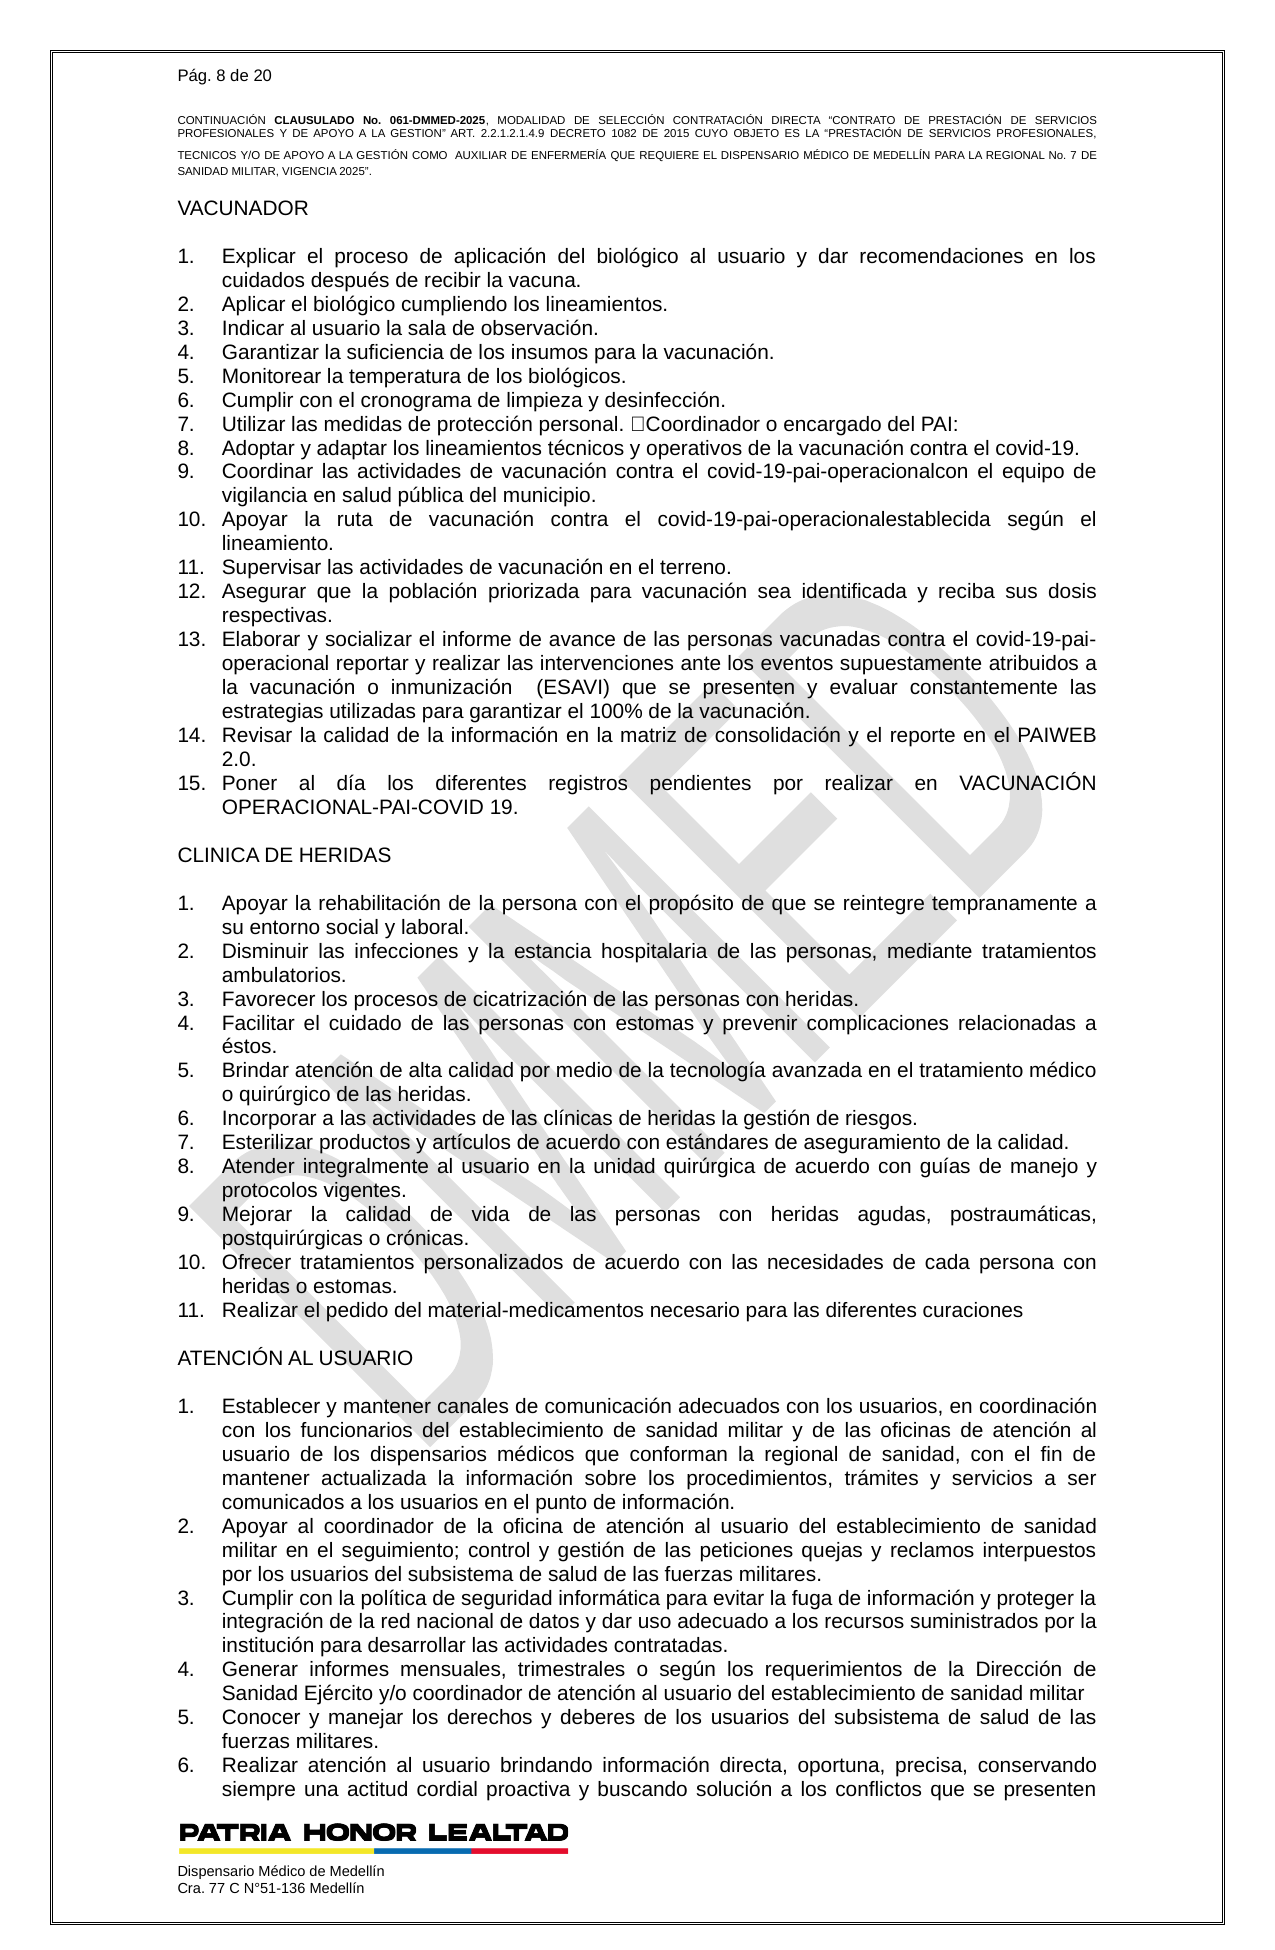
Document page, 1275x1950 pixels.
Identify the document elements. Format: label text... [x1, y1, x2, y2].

text 1. Establecer y mantener canales de comunicación adecuados con los usuarios, en coordinación con los funcionarios del establecimiento de sanidad militar y de las oficinas de atención al usuario de los dispensarios médicos que conforman la regional de sanidad, con el fin de mantener actualizada la información sobre los procedimientos, trámites y servicios a ser comunicados a los usuarios en el punto de información. [177, 1394, 1098, 1513]
text 14. Revisar la calidad de la información en la matriz de consolidación y el reporte en el PAIWEB 2.0. [177, 723, 1098, 771]
text 10. Ofrecer tratamientos personalizados de acuerdo con las necesidades de cada persona con heridas o estomas. [177, 1250, 1098, 1298]
text 15. Poner al día los diferentes registros pendientes por realizar en VACUNACIÓN OPERACIONAL-PAI-COVID 19. [177, 771, 1098, 819]
text 8. Adoptar y adaptar los lineamientos técnicos y operativos de la vacunación contra el covid-19. [177, 435, 1098, 459]
text 10. Apoyar la ruta de vacunación contra el covid-19-pai-operacionalestablecida según el lineamiento. [177, 507, 1098, 555]
text 3. Cumplir con la política de seguridad informática para evitar la fuga de información y proteger la integración de la red nacional de datos y dar uso adecuado a los recursos suministrados por la institución para desarrollar las actividades contratadas. [177, 1585, 1098, 1657]
text 6. Cumplir con el cronograma de limpieza y desinfección. [177, 387, 1098, 411]
text VACUNADOR [177, 196, 1098, 220]
text 9. Mejorar la calidad de vida de las personas con heridas agudas, postraumáticas, postquirúrgicas o crónicas. [177, 1202, 1098, 1250]
text 3. Favorecer los procesos de cicatrización de las personas con heridas. [177, 986, 1098, 1010]
text 13. Elaborar y socializar el informe de avance de las personas vacunadas contra el covid-19-pai-operacional reportar y realizar las intervenciones ante los eventos supuestamente atribuidos a la vacunación o inmunización (ESAVI) que se presenten y evaluar constantemente las estrategias utilizadas para garantizar el 100% de la vacunación. [177, 627, 1098, 723]
text CLINICA DE HERIDAS [177, 843, 1098, 867]
text 1. Apoyar la rehabilitación de la persona con el propósito de que se reintegre tempranamente a su entorno social y laboral. [177, 891, 1098, 938]
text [177, 1753, 1098, 1801]
text 4. Facilitar el cuidado de las personas con estomas y prevenir complicaciones relacionadas a éstos. [177, 1010, 1098, 1058]
text 5. Monitorear la temperatura de los biológicos. [177, 363, 1098, 387]
text 3. Indicar al usuario la sala de observación. [177, 316, 1098, 339]
text 8. Atender integralmente al usuario en la unidad quirúrgica de acuerdo con guías de manejo y protocolos vigentes. [177, 1154, 1098, 1202]
text ATENCIÓN AL USUARIO [177, 1346, 1098, 1370]
text 4. Garantizar la suficiencia de los insumos para la vacunación. [177, 339, 1098, 363]
text 2. Apoyar al coordinador de la oficina de atención al usuario del establecimiento de sanidad militar en el seguimiento; control y gestión de las peticiones quejas y reclamos interpuestos por los usuarios del subsistema de salud de las fuerzas militares. [177, 1513, 1098, 1585]
text 12. Asegurar que la población priorizada para vacunación sea identificada y reciba sus dosis respectivas. [177, 579, 1098, 627]
text 9. Coordinar las actividades de vacunación contra el covid-19-pai-operacionalcon el equipo de vigilancia en salud pública del municipio. [177, 459, 1098, 507]
text 4. Generar informes mensuales, trimestrales o según los requerimientos de la Dirección de Sanidad Ejército y/o coordinador de atención al usuario del establecimiento de sanidad militar [177, 1657, 1098, 1705]
text 1. Explicar el proceso de aplicación del biológico al usuario y dar recomendaciones en los cuidados después de recibir la vacuna. [177, 244, 1098, 292]
text 7. Esterilizar productos y artículos de acuerdo con estándares de aseguramiento de la calidad. [177, 1130, 1098, 1154]
text 2. Aplicar el biológico cumpliendo los lineamientos. [177, 292, 1098, 316]
text 11. Realizar el pedido del material-medicamentos necesario para las diferentes curaciones [177, 1298, 1098, 1322]
text 6. Incorporar a las actividades de las clínicas de heridas la gestión de riesgos. [177, 1106, 1098, 1130]
text 5. Brindar atención de alta calidad por medio de la tecnología avanzada en el tratamiento médico o quirúrgico de las heridas. [177, 1058, 1098, 1106]
text 5. Conocer y manejar los derechos y deberes de los usuarios del subsistema de salud de las fuerzas militares. [177, 1705, 1098, 1753]
text 2. Disminuir las infecciones y la estancia hospitalaria de las personas, mediante tratamientos ambulatorios. [177, 938, 1098, 986]
text 7. Utilizar las medidas de protección personal. 🔴Coordinador o encargado del PAI: [177, 411, 1098, 435]
picture [179, 1823, 569, 1854]
text 11. Supervisar las actividades de vacunación en el terreno. [177, 555, 1098, 579]
